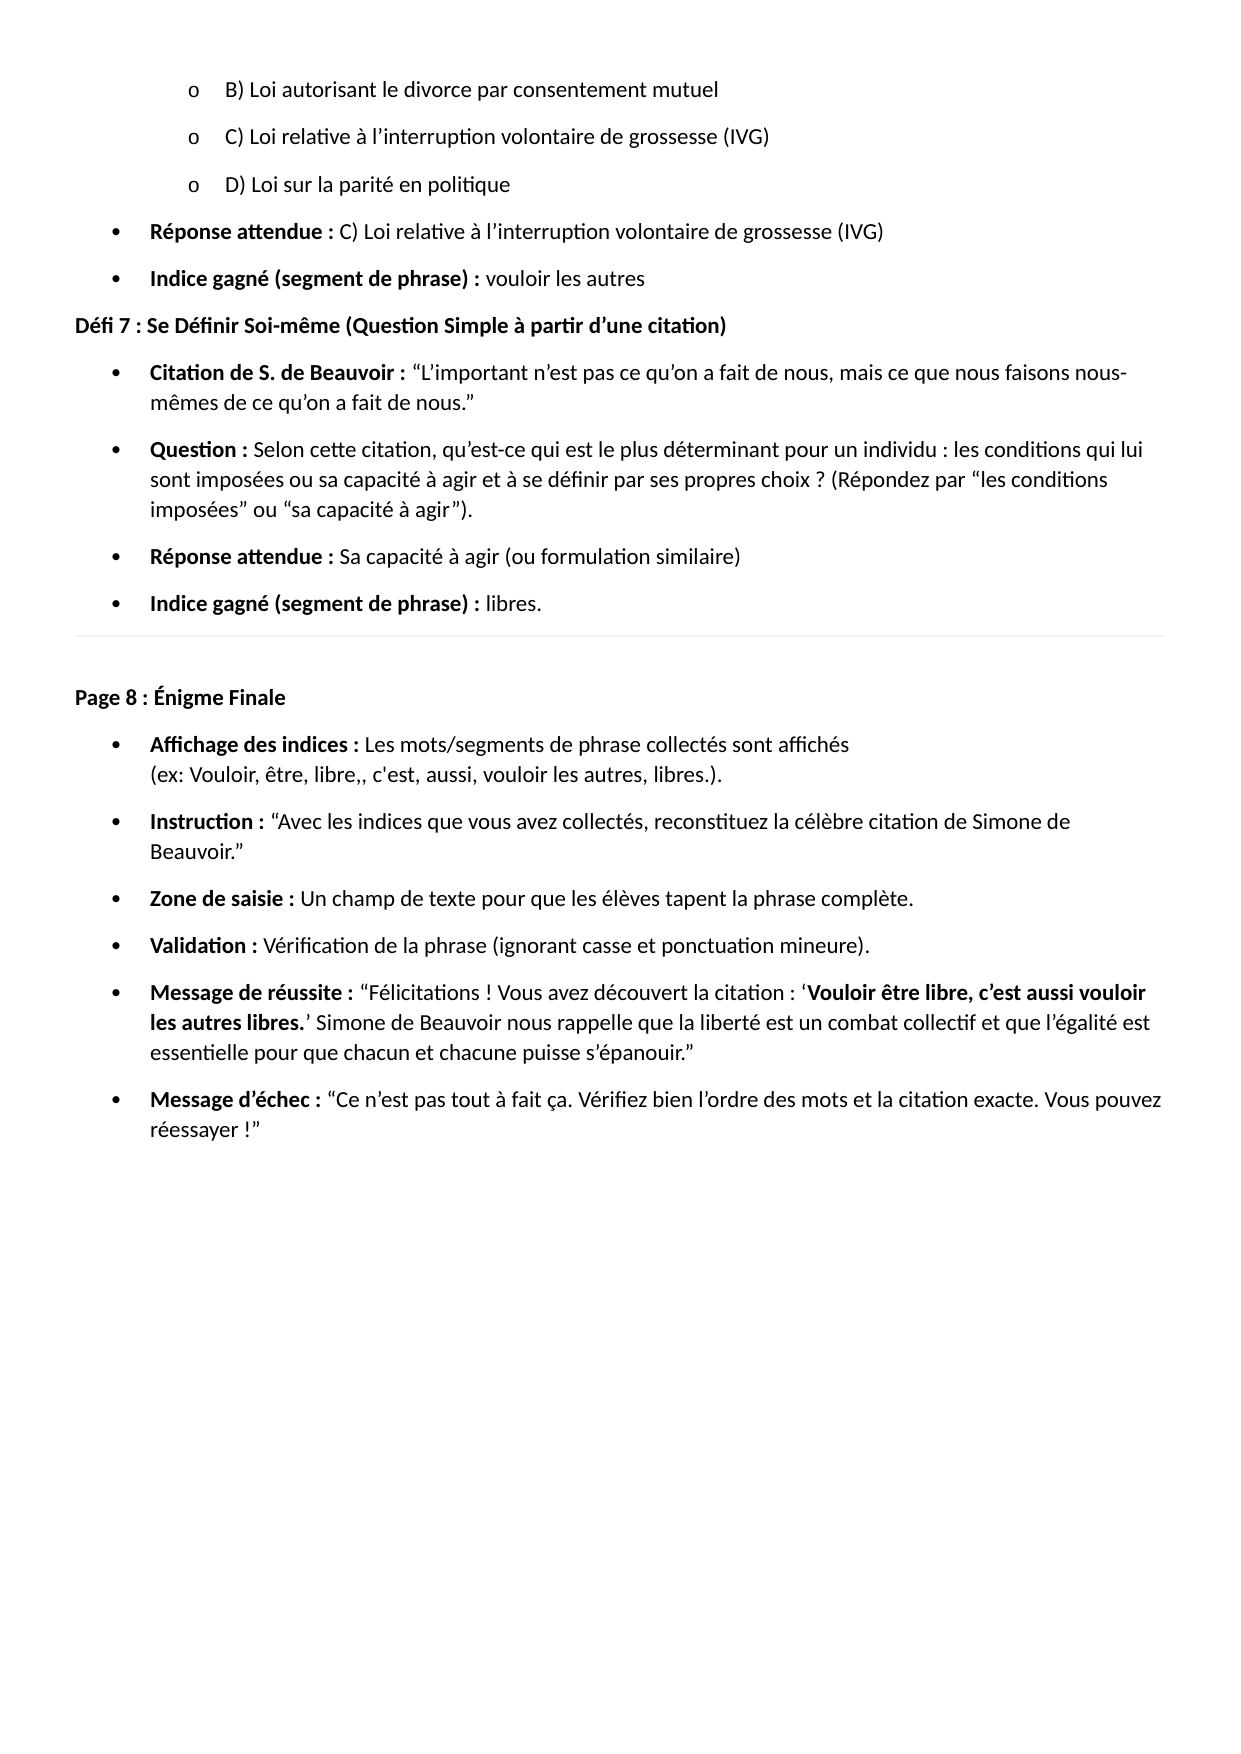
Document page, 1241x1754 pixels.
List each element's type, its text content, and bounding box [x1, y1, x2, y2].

list Affichage des indices : Les mots/segments de phrase collectés sont affichés (ex: Vouloir, être, libre,, c'est, aussi, vouloir les autres, libres.). [112, 730, 1165, 788]
list Instruction : “Avec les indices que vous avez collectés, reconstituez la célèbre citation de Simone de Beauvoir.” [112, 807, 1165, 865]
list Validation : Vérification de la phrase (ignorant casse et ponctuation mineure). [112, 931, 1165, 959]
list Message de réussite : “Félicitations ! Vous avez découvert la citation : ‘Vouloir être libre, c’est aussi vouloir les autres libres.’ Simone de Beauvoir nous rappelle que la liberté est un combat collectif et que l’égalité est essentielle pour que chacun et chacune puisse s’épanouir.” [112, 978, 1165, 1066]
list Indice gagné (segment de phrase) : vouloir les autres [112, 264, 1165, 292]
list Réponse attendue : Sa capacité à agir (ou formulation similaire) [112, 542, 1165, 570]
list Zone de saisie : Un champ de texte pour que les élèves tapent la phrase complète. [112, 884, 1165, 912]
list Question : Selon cette citation, qu’est-ce qui est le plus déterminant pour un individu : les conditions qui lui sont imposées ou sa capacité à agir et à se définir par ses propres choix ? (Répondez par “les conditions imposées” ou “sa capacité à agir”). [112, 435, 1165, 523]
list Citation de S. de Beauvoir : “L’important n’est pas ce qu’on a fait de nous, mais ce que nous faisons nous-mêmes de ce qu’on a fait de nous.” [112, 358, 1165, 416]
list C) Loi relative à l’interruption volontaire de grossesse (IVG) [187, 122, 1165, 151]
list Message d’échec : “Ce n’est pas tout à fait ça. Vérifiez bien l’ordre des mots et la citation exacte. Vous pouvez réessayer !” [112, 1085, 1165, 1143]
text Page 8 : Énigme Finale [75, 683, 1165, 711]
text Défi 7 : Se Définir Soi-même (Question Simple à partir d’une citation) [75, 311, 1165, 339]
list B) Loi autorisant le divorce par consentement mutuel [187, 75, 1165, 103]
list D) Loi sur la parité en politique [187, 170, 1165, 198]
list Indice gagné (segment de phrase) : libres. [112, 589, 1165, 617]
list Réponse attendue : C) Loi relative à l’interruption volontaire de grossesse (IVG) [112, 217, 1165, 245]
